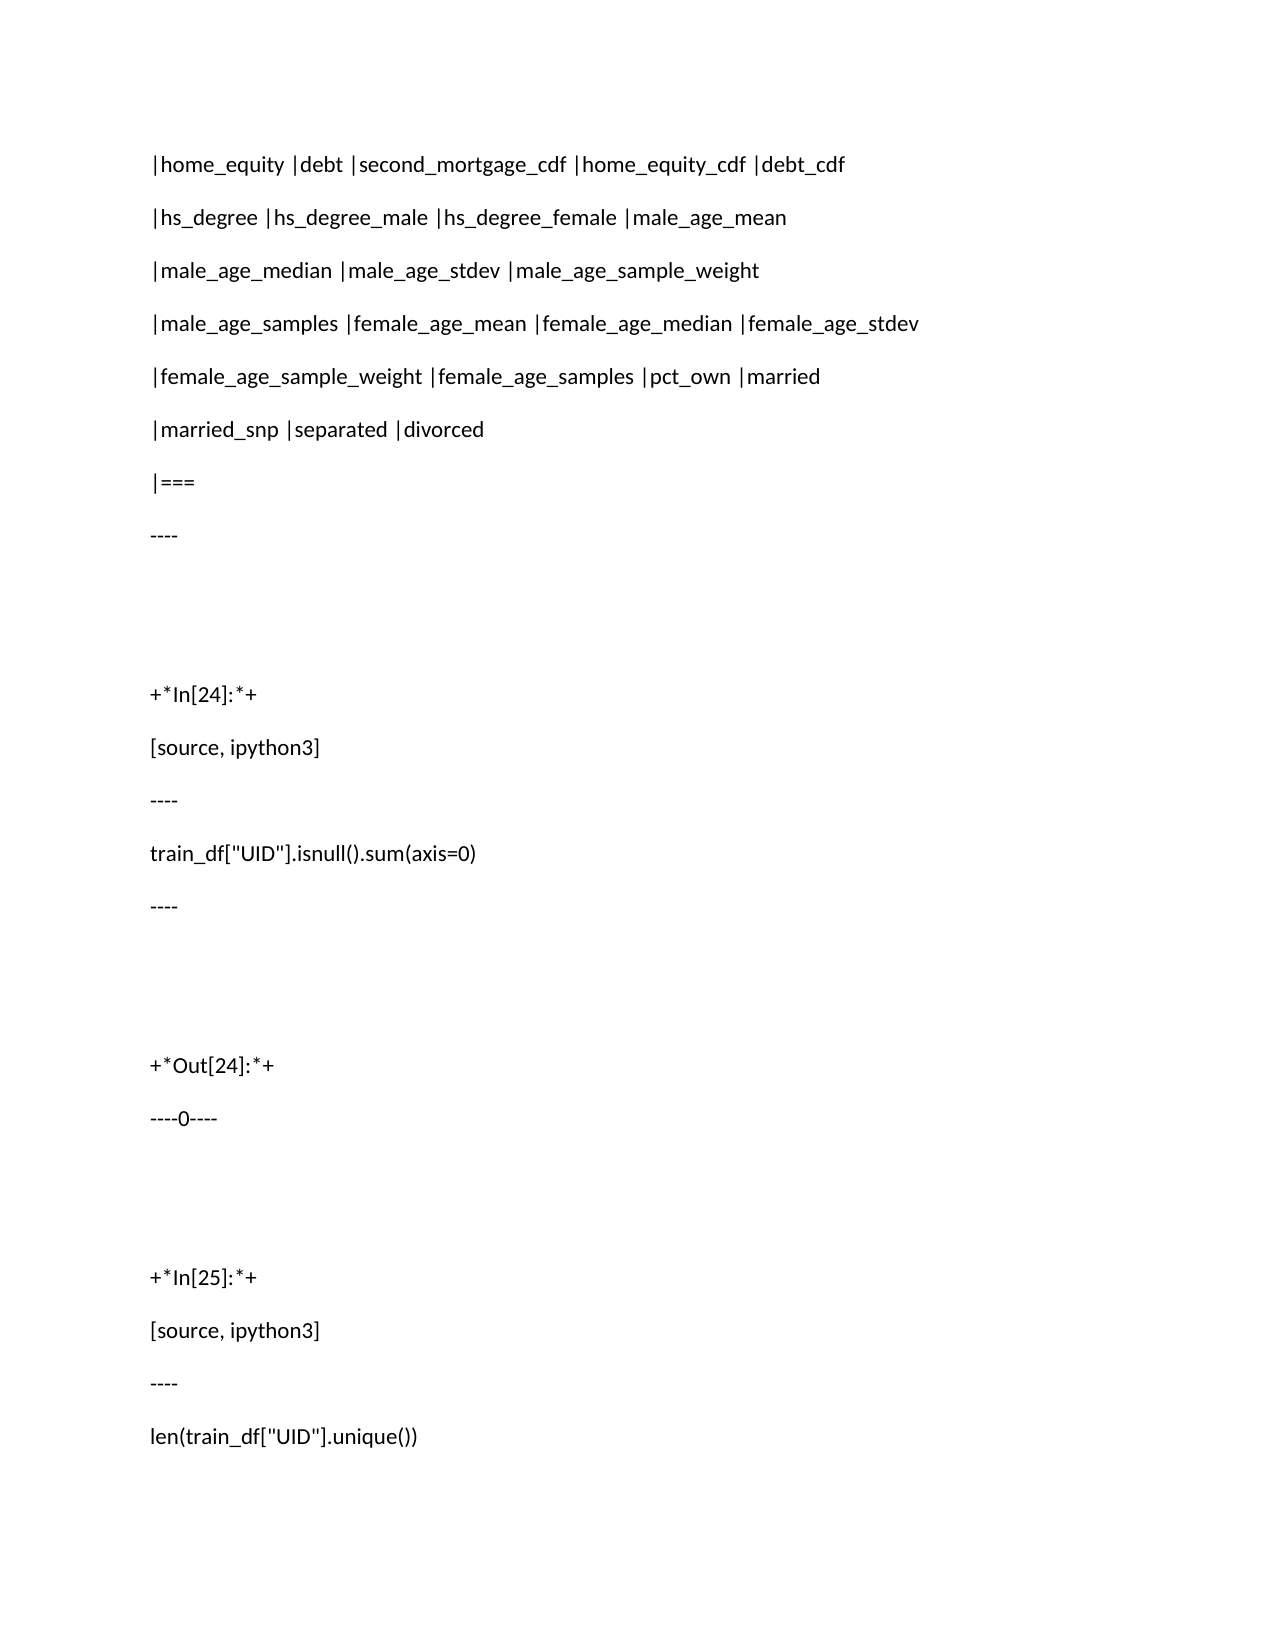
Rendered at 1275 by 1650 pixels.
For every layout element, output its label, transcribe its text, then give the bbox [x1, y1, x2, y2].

text ---- [150, 892, 1125, 920]
text |married_snp |separated |divorced [150, 415, 1125, 443]
text [source, ipython3] [150, 1316, 1125, 1344]
text +*Out[24]:*+ [150, 1051, 1125, 1079]
text len(train_df["UID"].unique()) [150, 1422, 1125, 1451]
text ----0---- [150, 1104, 1125, 1132]
text |home_equity |debt |second_mortgage_cdf |home_equity_cdf |debt_cdf [150, 150, 1125, 178]
text |male_age_samples |female_age_mean |female_age_median |female_age_stdev [150, 309, 1125, 337]
text ---- [150, 521, 1125, 549]
text train_df["UID"].isnull().sum(axis=0) [150, 839, 1125, 867]
text |female_age_sample_weight |female_age_samples |pct_own |married [150, 362, 1125, 390]
text +*In[24]:*+ [150, 680, 1125, 708]
text |=== [150, 468, 1125, 496]
text +*In[25]:*+ [150, 1263, 1125, 1291]
text ---- [150, 1369, 1125, 1397]
text |male_age_median |male_age_stdev |male_age_sample_weight [150, 256, 1125, 284]
text ---- [150, 786, 1125, 814]
text |hs_degree |hs_degree_male |hs_degree_female |male_age_mean [150, 203, 1125, 231]
text [source, ipython3] [150, 733, 1125, 761]
